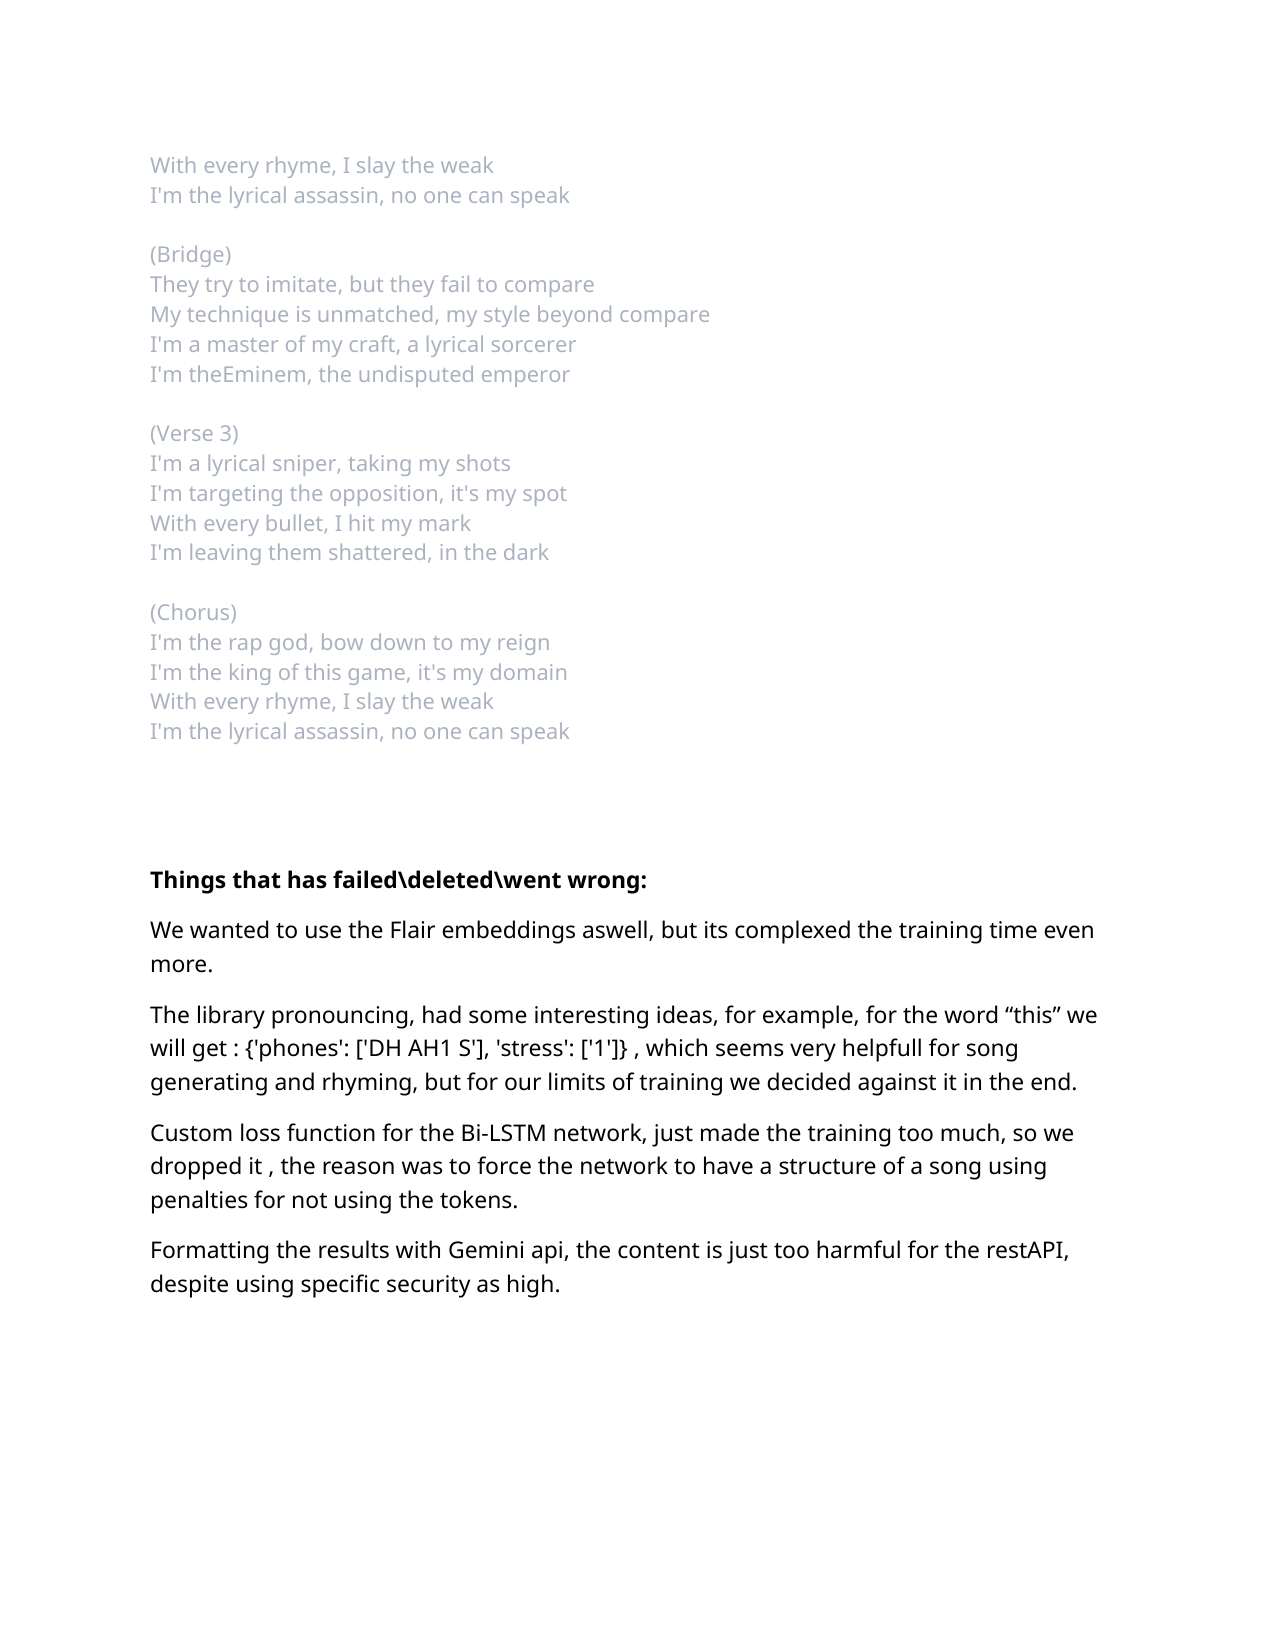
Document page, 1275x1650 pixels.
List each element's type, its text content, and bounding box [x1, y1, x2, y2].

text My technique is unmatched, my style beyond compare [150, 299, 1125, 329]
text Formatting the results with Gemini api, the content is just too harmful for the restAPI, despite using specific security as high. [150, 1234, 1125, 1299]
text We wanted to use the Flair embeddings aswell, but its complexed the training time even more. [150, 914, 1125, 979]
text I'm a master of my craft, a lyrical sorcerer [150, 329, 1125, 358]
text I'm leaving them shattered, in the dark [150, 537, 1125, 567]
text (Verse 3) [150, 418, 1125, 448]
text I'm the rap god, bow down to my reign [150, 627, 1125, 656]
text (Bridge) [150, 239, 1125, 269]
text With every bullet, I hit my mark [150, 507, 1125, 537]
text I'm the lyrical assassin, no one can speak [150, 180, 1125, 209]
text With every rhyme, I slay the weak [150, 686, 1125, 716]
text I'm the lyrical assassin, no one can speak [150, 716, 1125, 746]
text The library pronouncing, had some interesting ideas, for example, for the word “this” we will get : {'phones': ['DH AH1 S'], 'stress': ['1']} , which seems very helpfull for song generating and rhyming, but for our limits of training we decided against it in the end. [150, 998, 1125, 1097]
text Things that has failed\deleted\went wrong: [150, 864, 1125, 895]
text I'm a lyrical sniper, taking my shots [150, 448, 1125, 478]
text I'm targeting the opposition, it's my spot [150, 478, 1125, 507]
text I'm theEminem, the undisputed emperor [150, 358, 1125, 388]
text (Chorus) [150, 597, 1125, 627]
text With every rhyme, I slay the weak [150, 150, 1125, 180]
text I'm the king of this game, it's my domain [150, 656, 1125, 686]
text They try to imitate, but they fail to compare [150, 269, 1125, 299]
